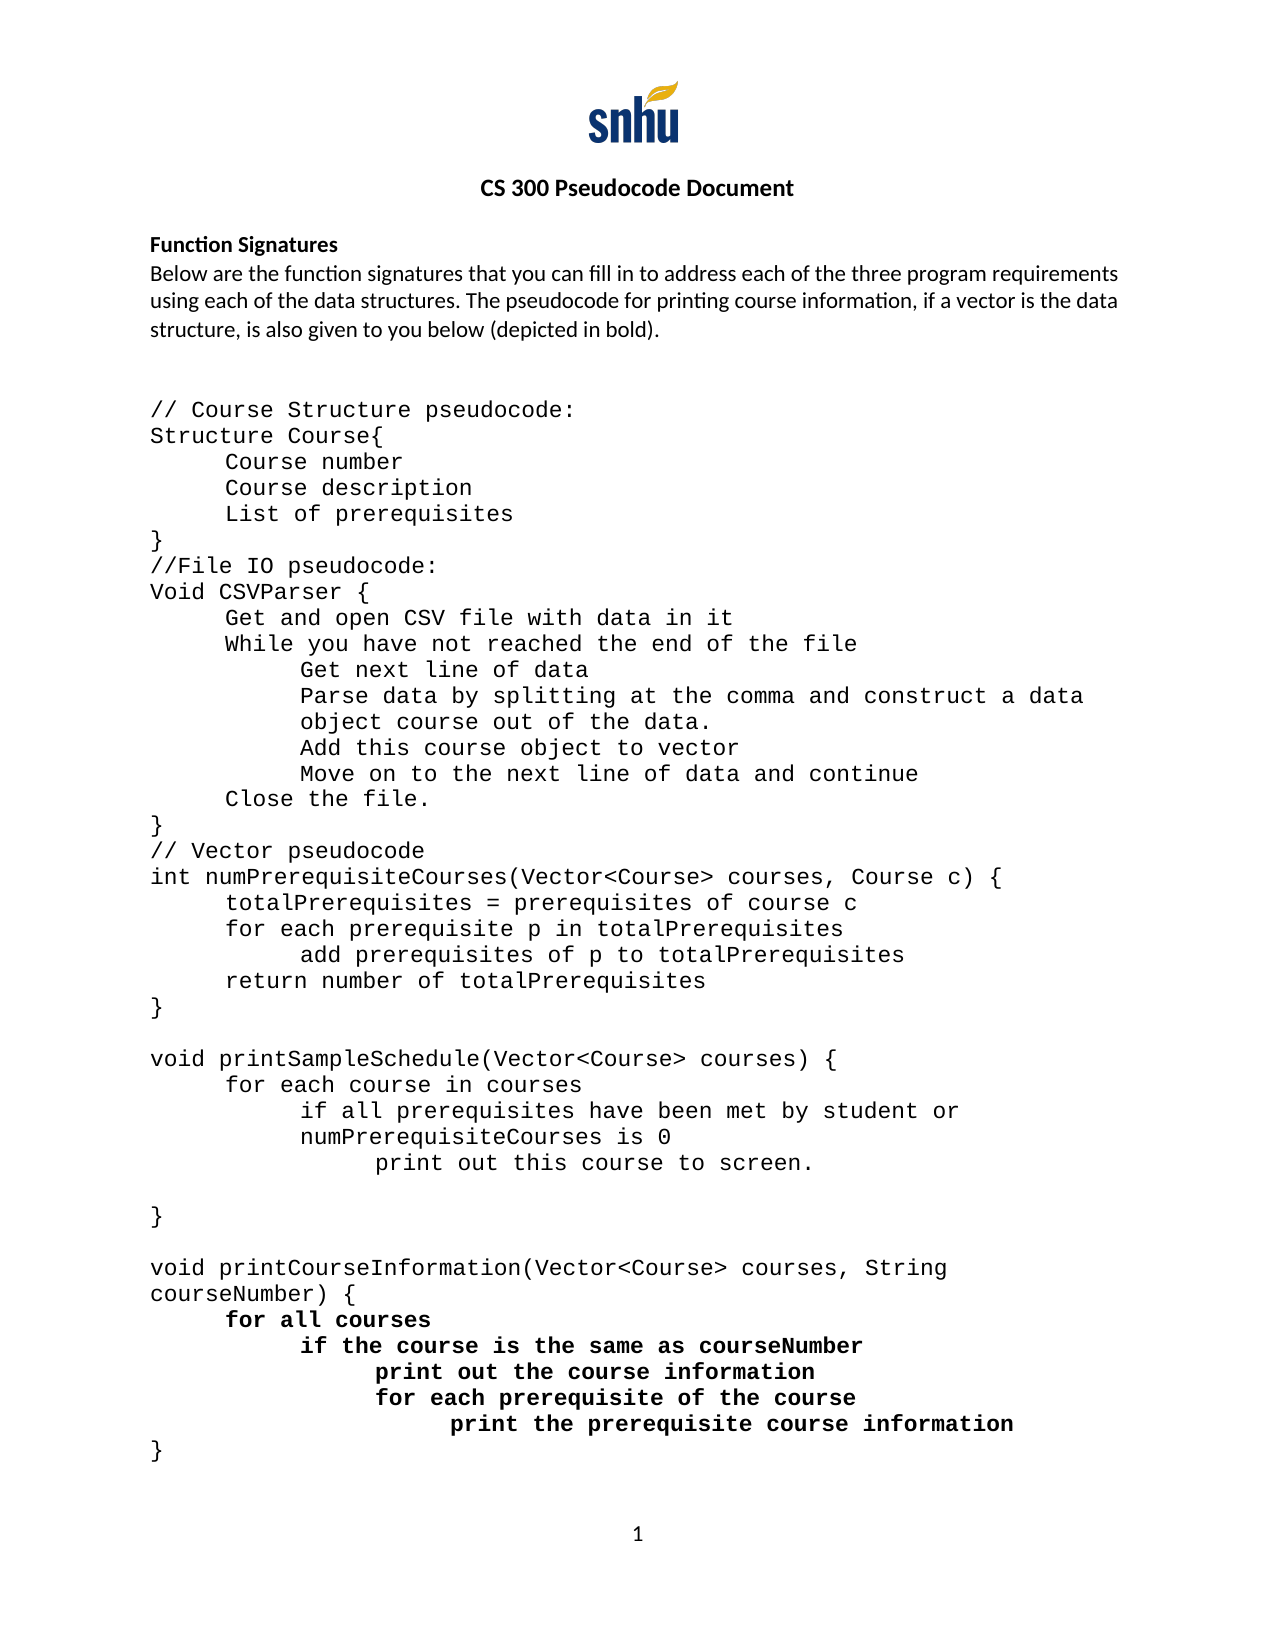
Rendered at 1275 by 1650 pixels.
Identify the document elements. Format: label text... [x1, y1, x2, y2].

text print out this course to screen. [150, 1151, 1125, 1177]
text Get and open CSV file with data in it [150, 606, 1125, 632]
text for all courses [150, 1309, 1125, 1334]
subtitle CS 300 Pseudocode Document [150, 172, 1125, 203]
text } [150, 995, 1125, 1021]
text Move on to the next line of data and continue [150, 762, 1125, 788]
text totalPrerequisites = prerequisites of course c [150, 892, 1125, 917]
text int numPrerequisiteCourses(Vector<Course> courses, Course c) { [150, 866, 1125, 892]
text if the course is the same as courseNumber [150, 1334, 1125, 1361]
text Add this course object to vector [150, 736, 1125, 762]
text Close the file. [150, 788, 1125, 814]
text for each prerequisite p in totalPrerequisites [150, 917, 1125, 943]
text // Course Structure pseudocode: [150, 399, 1125, 425]
text print the prerequisite course information [150, 1412, 1125, 1438]
text } [150, 814, 1125, 840]
text } [150, 1438, 1125, 1464]
text Parse data by splitting at the comma and construct a data object course out of the data. [300, 684, 1125, 736]
text //File IO pseudocode: [150, 554, 1125, 580]
text for each prerequisite of the course [150, 1386, 1125, 1412]
text add prerequisites of p to totalPrerequisites [150, 943, 1125, 969]
text void printSampleSchedule(Vector<Course> courses) { [150, 1047, 1125, 1073]
text Void CSVParser { [150, 580, 1125, 606]
text print out the course information [150, 1361, 1125, 1386]
text void printCourseInformation(Vector<Course> courses, String courseNumber) { [150, 1257, 1125, 1309]
text Structure Course{ [150, 425, 1125, 451]
text While you have not reached the end of the file [150, 632, 1125, 658]
picture [568, 75, 707, 152]
text } [150, 1205, 1125, 1231]
text if all prerequisites have been met by student or numPrerequisiteCourses is 0 [300, 1099, 1125, 1151]
text return number of totalPrerequisites [150, 969, 1125, 995]
text Course number [150, 451, 1125, 477]
text Course description [150, 477, 1125, 502]
text Get next line of data [150, 658, 1125, 684]
text // Vector pseudocode [150, 840, 1125, 866]
text Below are the function signatures that you can fill in to address each of the three program requirements using each of the data structures. The pseudocode for printing course information, if a vector is the data structure, is also given to you below (depicted in bold). [150, 259, 1125, 343]
text List of prerequisites [150, 502, 1125, 528]
text for each course in courses [150, 1073, 1125, 1099]
text } [150, 528, 1125, 554]
subtitle Function Signatures [150, 231, 1125, 259]
